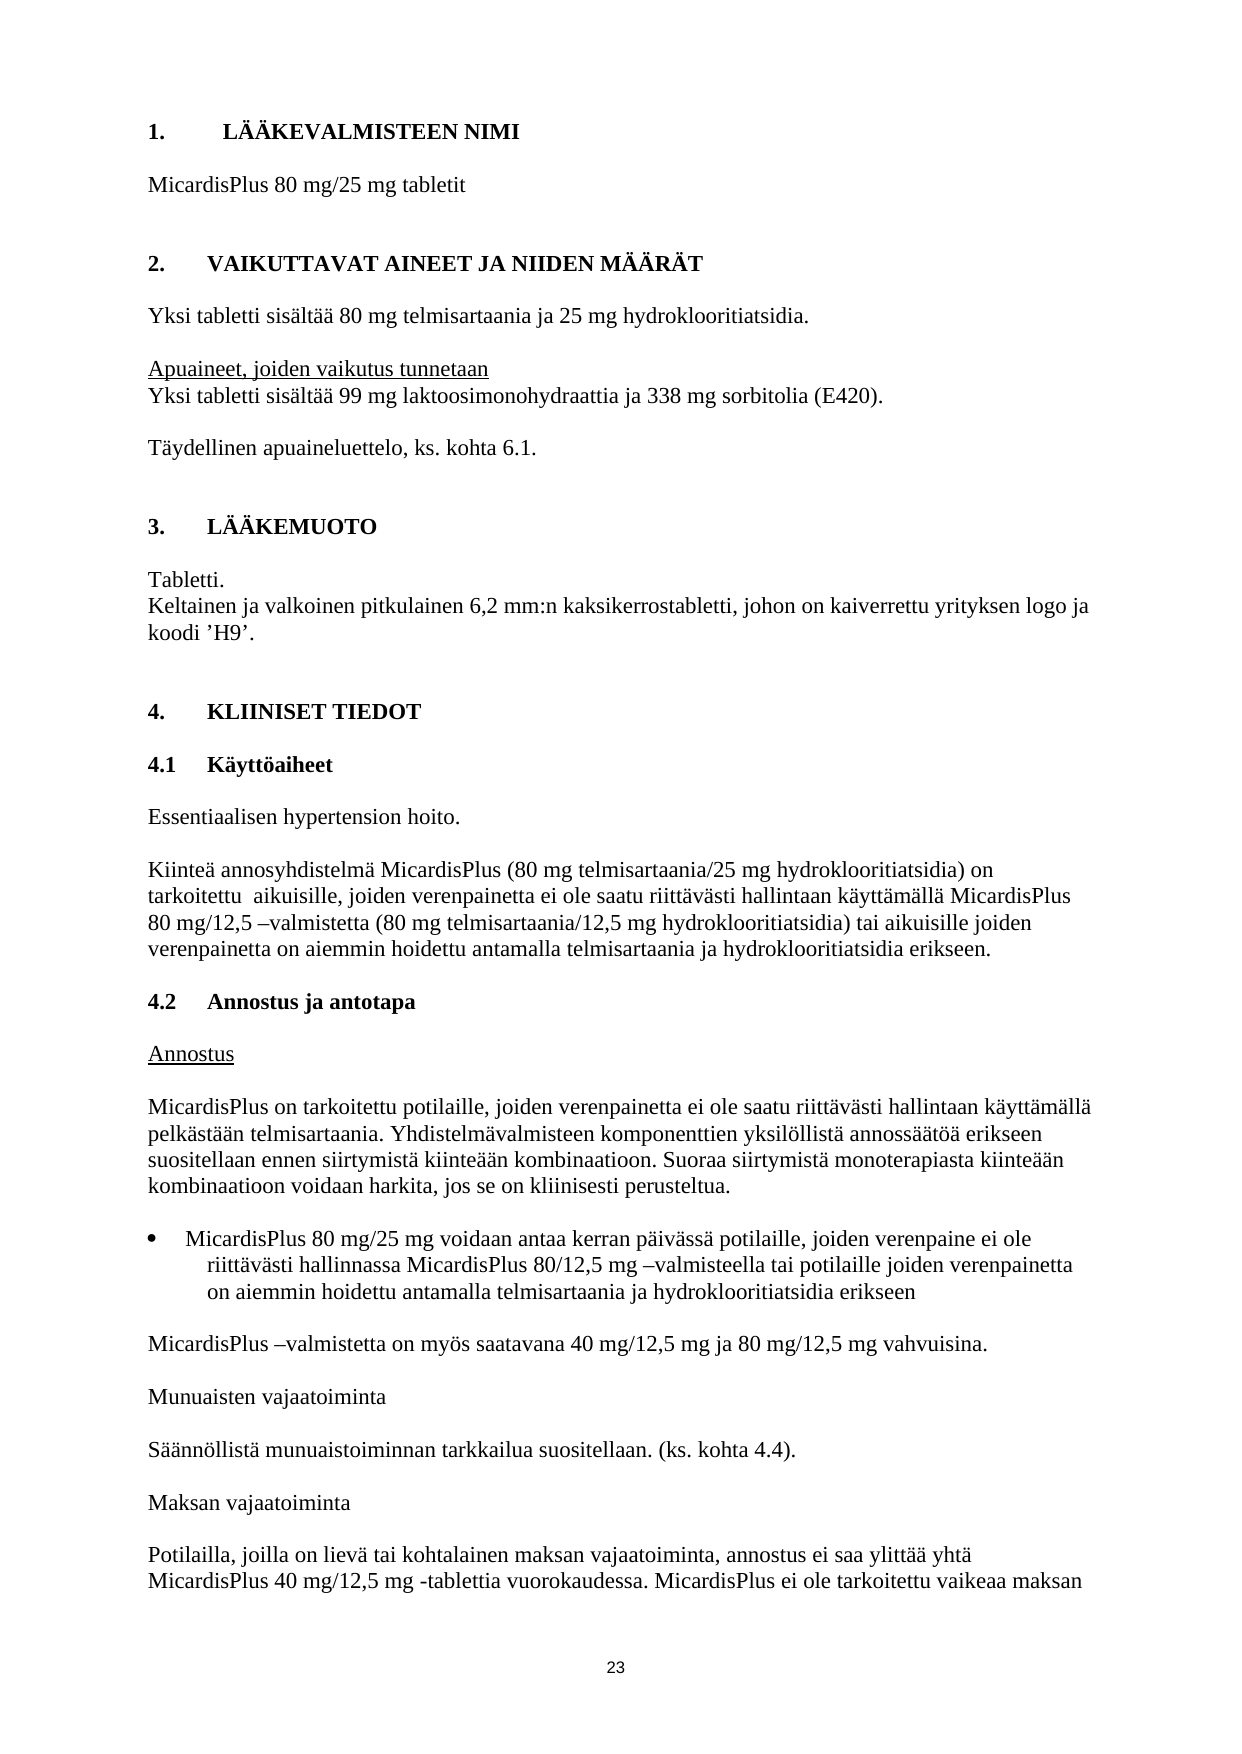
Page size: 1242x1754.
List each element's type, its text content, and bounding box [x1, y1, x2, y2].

text Keltainen ja valkoinen pitkulainen 6,2 mm:n kaksikerrostabletti, johon on kaiverrettu yrityksen logo ja koodi ’H9’. [148, 592, 1094, 645]
text 4.1 Käyttöaiheet [148, 751, 1094, 777]
text 3. LÄÄKEMUOTO [148, 513, 1094, 540]
text Täydellinen apuaineluettelo, ks. kohta 6.1. [148, 434, 1094, 461]
text Yksi tabletti sisältää 80 mg telmisartaania ja 25 mg hydroklooritiatsidia. [148, 303, 1094, 329]
text Apuaineet, joiden vaikutus tunnetaan [148, 355, 1094, 382]
text Kiinteä annosyhdistelmä MicardisPlus (80 mg telmisartaania/25 mg hydroklooritiatsidia) on tarkoitettu aikuisille, joiden verenpainetta ei ole saatu riittävästi hallintaan käyttämällä MicardisPlus 80 mg/12,5 –valmistetta (80 mg telmisartaania/12,5 mg hydroklooritiatsidia) tai aikuisille joiden verenpainetta on aiemmin hoidettu antamalla telmisartaania ja hydroklooritiatsidia erikseen. [148, 856, 1094, 961]
text 1. LÄÄKEVALMISTEEN NIMI [148, 118, 1094, 144]
text Annostus [148, 1041, 1094, 1067]
text 2. VAIKUTTAVAT AINEET JA NIIDEN MÄÄRÄT [148, 250, 1094, 276]
text 4.2 Annostus ja antotapa [148, 988, 1094, 1014]
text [148, 1541, 1094, 1594]
text Maksan vajaatoiminta [148, 1488, 1094, 1515]
text Munuaisten vajaatoiminta [148, 1383, 1094, 1409]
text MicardisPlus on tarkoitettu potilaille, joiden verenpainetta ei ole saatu riittävästi hallintaan käyttämällä pelkästään telmisartaania. Yhdistelmävalmisteen komponenttien yksilöllistä annossäätöä erikseen suositellaan ennen siirtymistä kiinteään kombinaatioon. Suoraa siirtymistä monoterapiasta kiinteään kombinaatioon voidaan harkita, jos se on kliinisesti perusteltua. [148, 1093, 1094, 1199]
text MicardisPlus 80 mg/25 mg tabletit [148, 171, 1094, 197]
text Säännöllistä munuaistoiminnan tarkkailua suositellaan. (ks. kohta 4.4). [148, 1436, 1094, 1462]
text 4. KLIINISET TIEDOT [148, 698, 1094, 724]
text Tabletti. [148, 566, 1094, 592]
text MicardisPlus –valmistetta on myös saatavana 40 mg/12,5 mg ja 80 mg/12,5 mg vahvuisina. [148, 1330, 1094, 1357]
list MicardisPlus 80 mg/25 mg voidaan antaa kerran päivässä potilaille, joiden verenpaine ei ole riittävästi hallinnassa MicardisPlus 80/12,5 mg –valmisteella tai potilaille joiden verenpainetta on aiemmin hoidettu antamalla telmisartaania ja hydroklooritiatsidia erikseen [148, 1225, 1094, 1304]
text Yksi tabletti sisältää 99 mg laktoosimonohydraattia ja 338 mg sorbitolia (E420). [148, 382, 1094, 408]
text Essentiaalisen hypertension hoito. [148, 803, 1094, 830]
